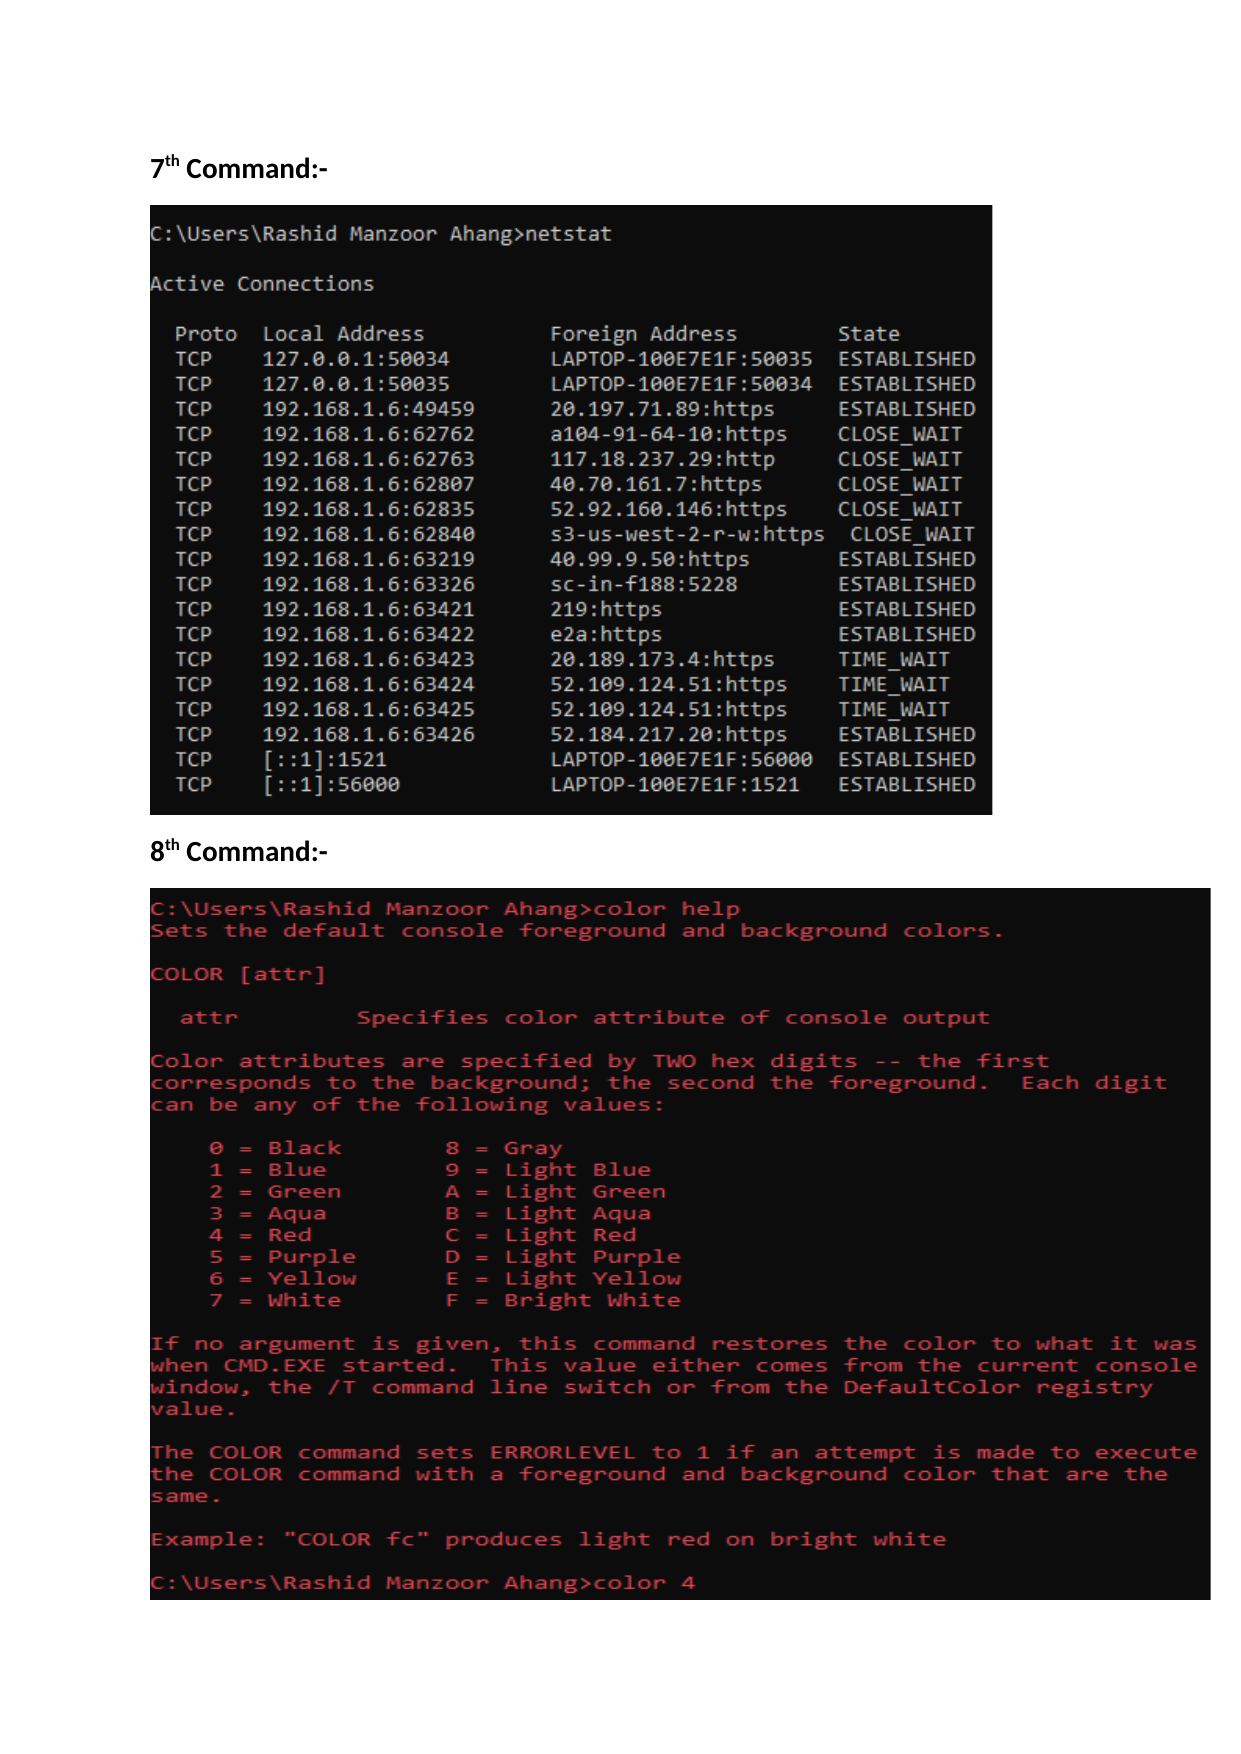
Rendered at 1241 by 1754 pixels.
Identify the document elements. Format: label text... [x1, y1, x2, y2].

picture [150, 205, 993, 815]
picture [150, 888, 1211, 1600]
text 8th Command:- [150, 833, 1090, 869]
text 7th Command:- [150, 150, 1090, 186]
